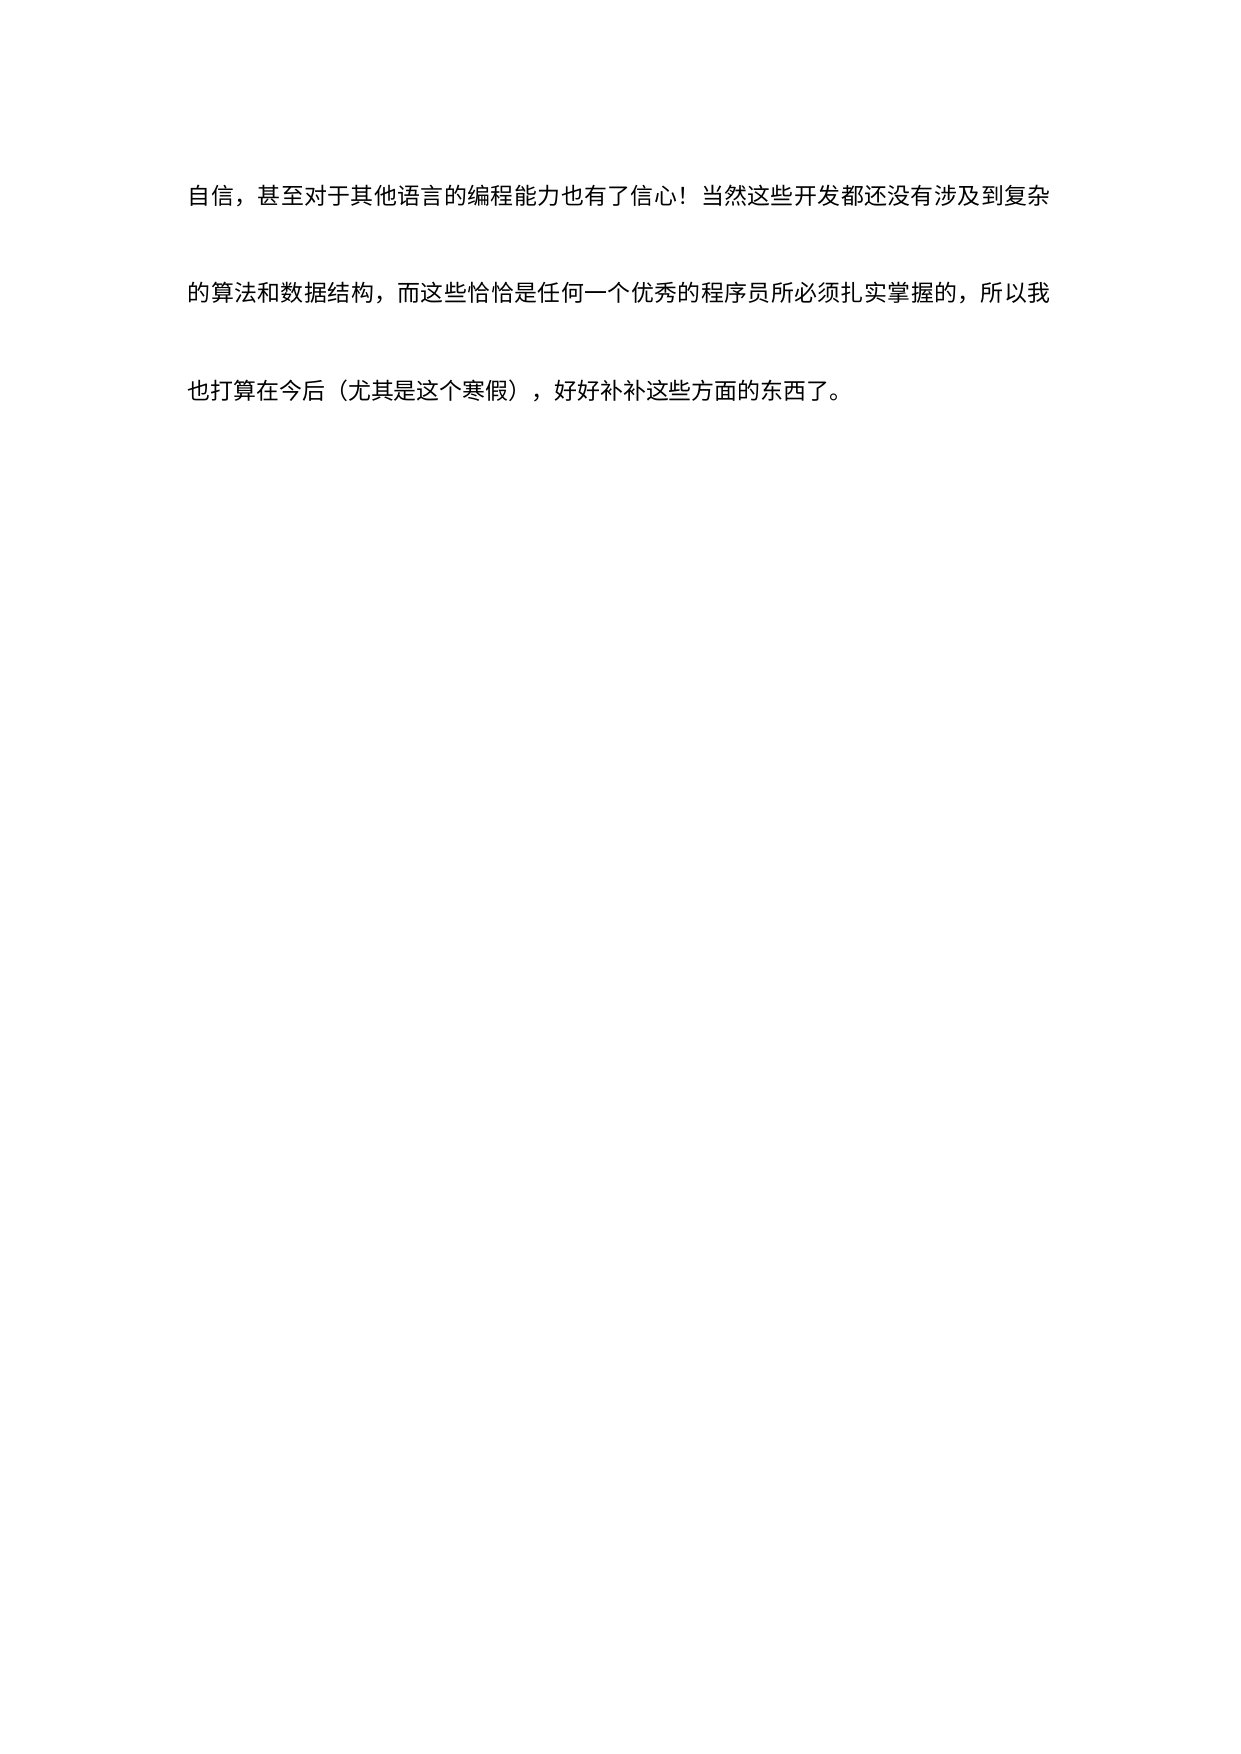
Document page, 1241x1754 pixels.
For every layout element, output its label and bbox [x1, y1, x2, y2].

text [187, 162, 1053, 422]
